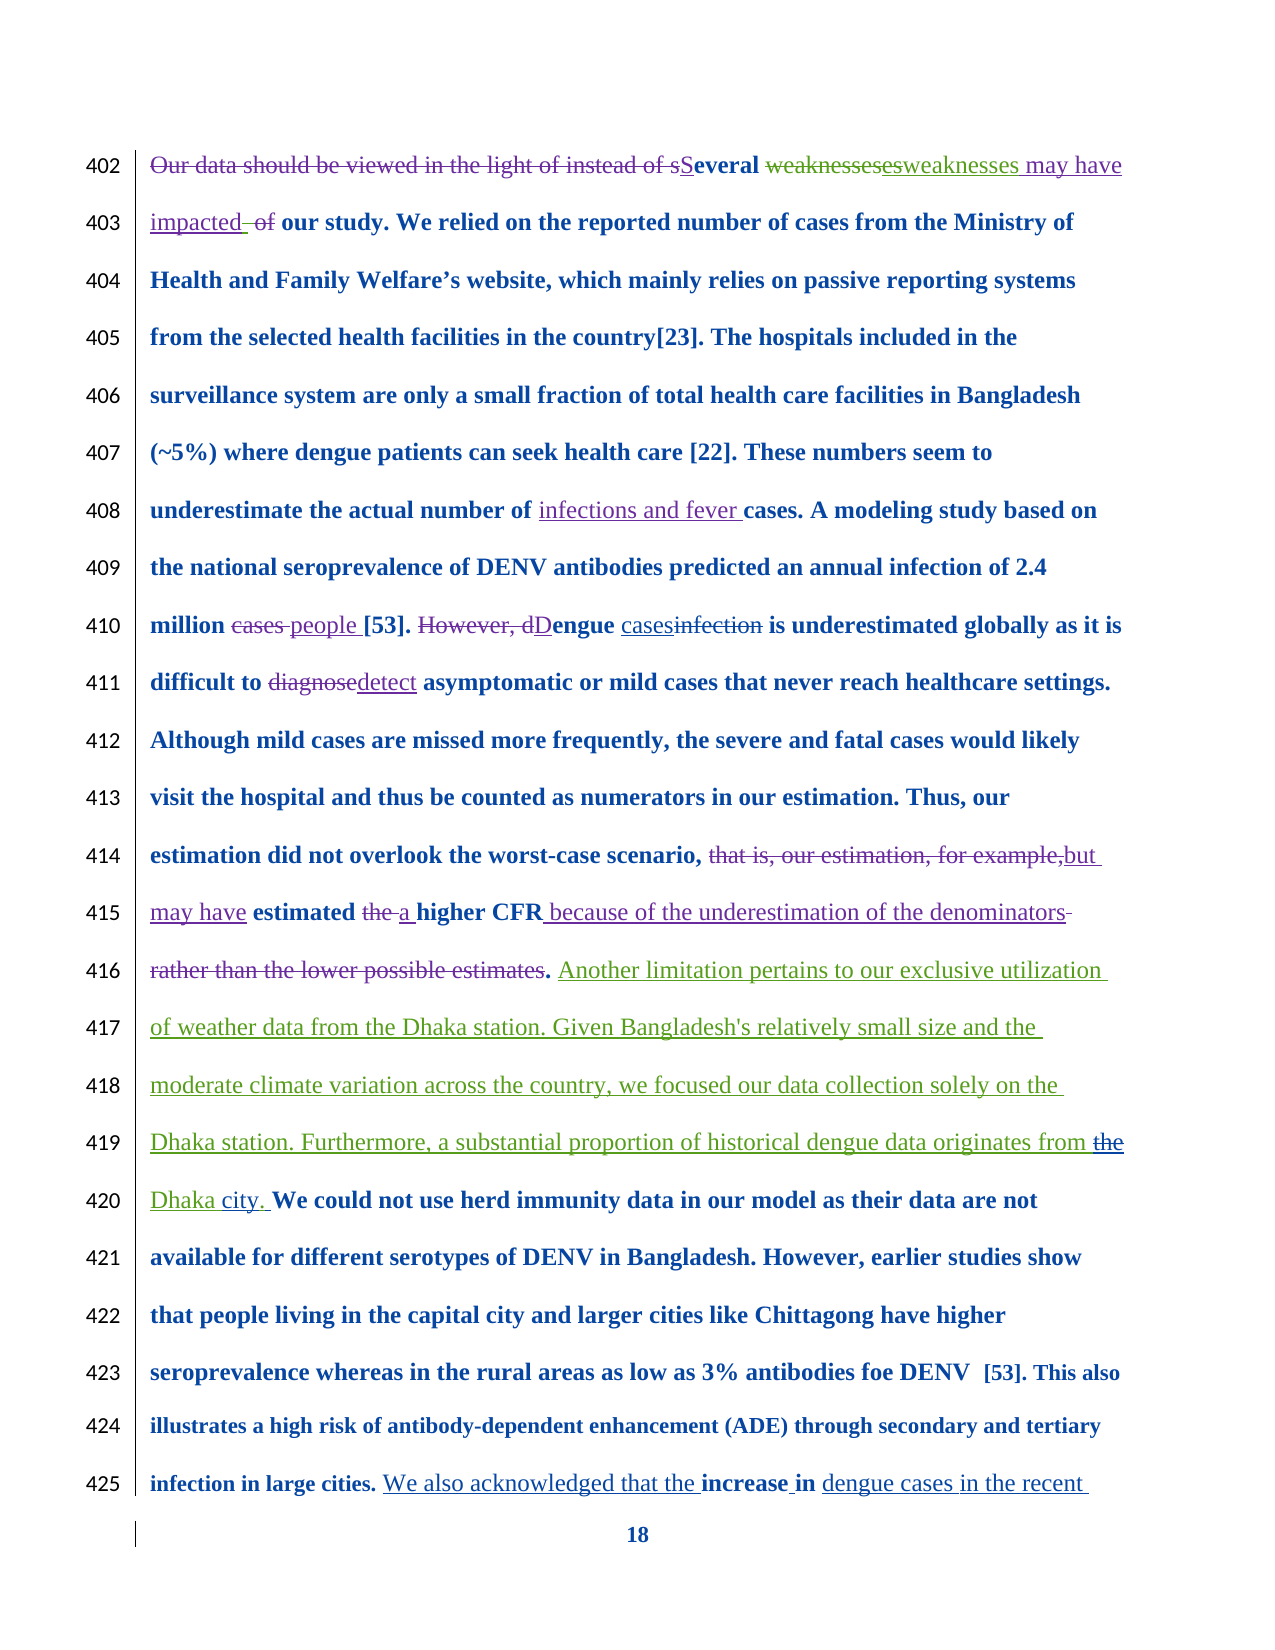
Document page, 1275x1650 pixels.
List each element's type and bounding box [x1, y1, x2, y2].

text [150, 150, 1125, 1496]
